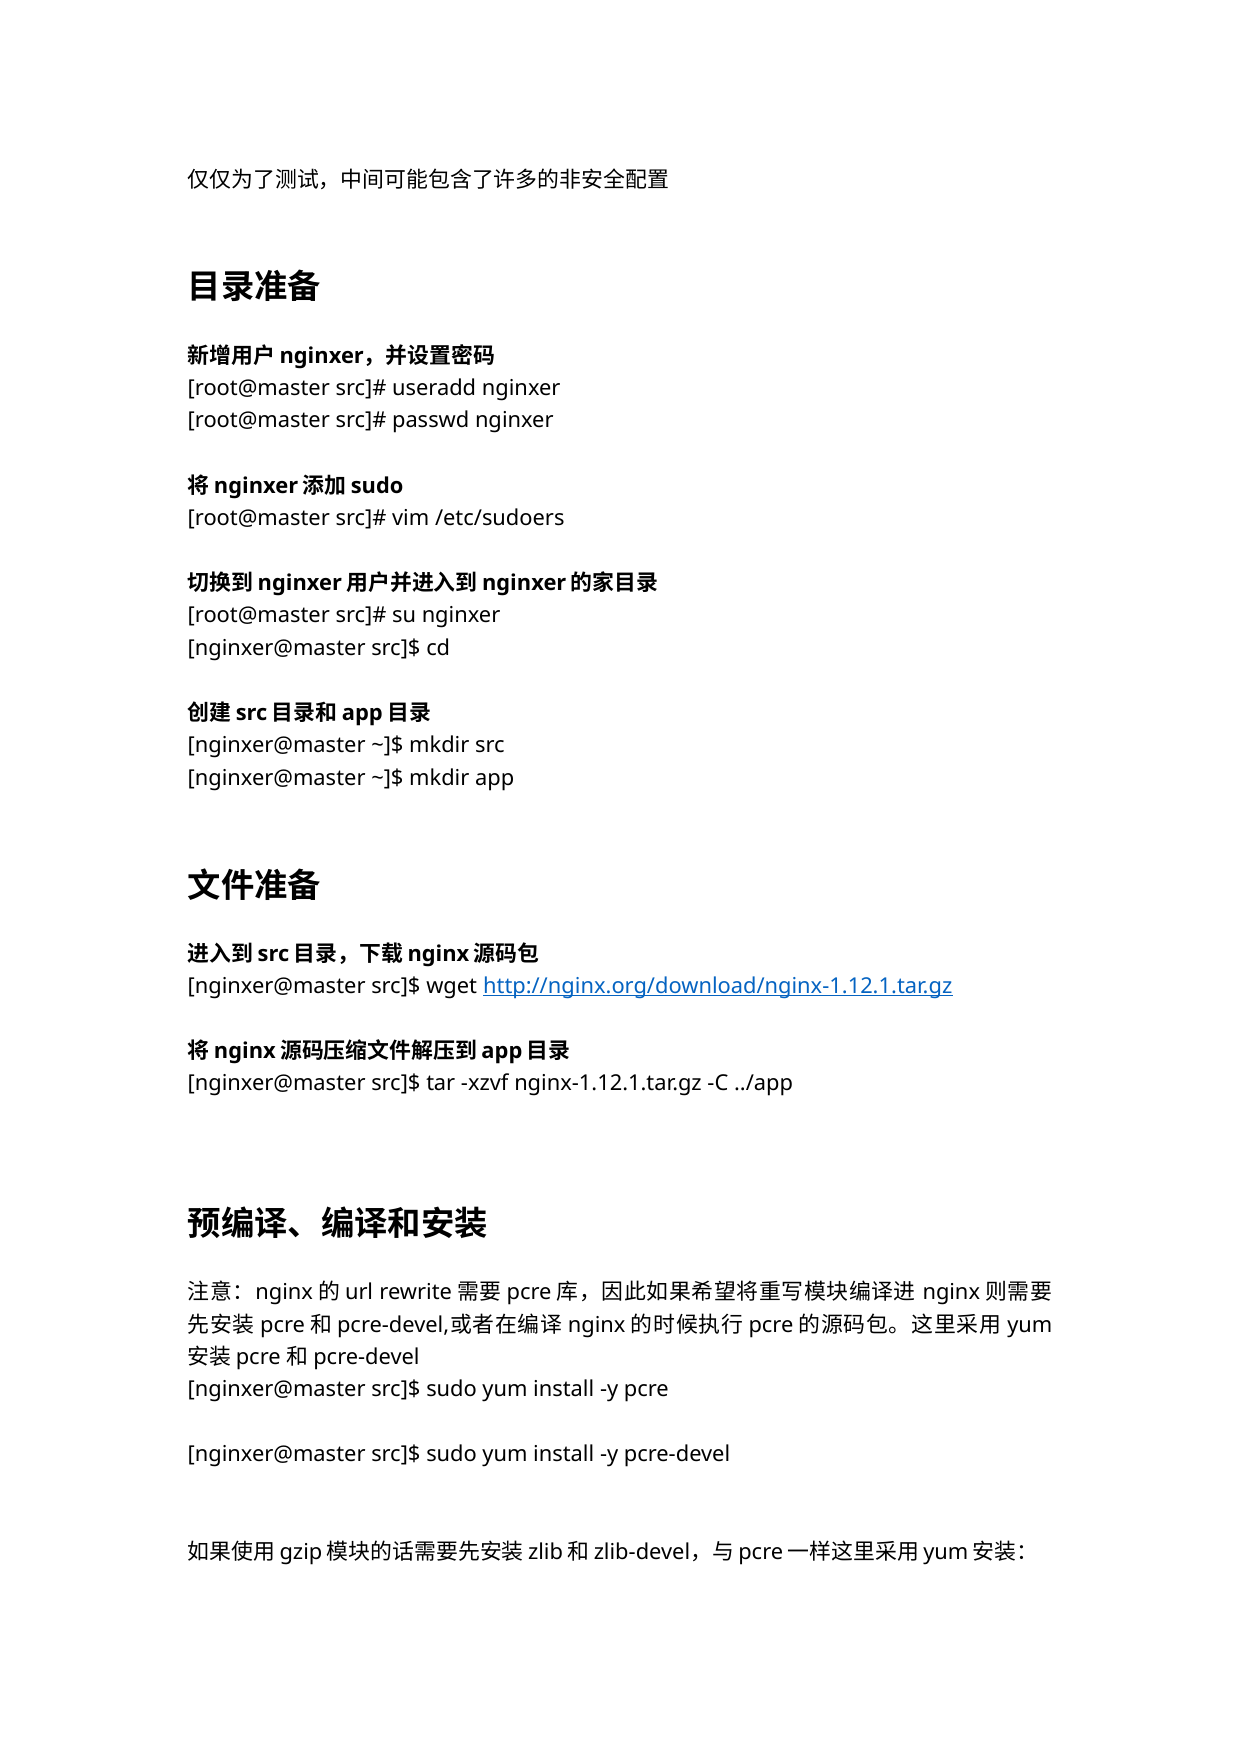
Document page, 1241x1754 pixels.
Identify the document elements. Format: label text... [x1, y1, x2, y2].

text [root@master src]# vim /etc/sudoers [187, 500, 1053, 533]
text [nginxer@master src]$ sudo yum install -y pcre [187, 1371, 1053, 1404]
text [nginxer@master ~]$ mkdir app [187, 760, 1053, 793]
text [nginxer@master src]$ wget http://nginx.org/download/nginx-1.12.1.tar.gz [187, 968, 1053, 1001]
text 如果使用gzip模块的话需要先安装zlib和zlib-devel，与pcre一样这里采用yum安装： [187, 1534, 1053, 1566]
subtitle 文件准备 [187, 850, 1053, 915]
text 切换到nginxer用户并进入到nginxer的家目录 [187, 565, 1053, 598]
text [root@master src]# su nginxer [187, 598, 1053, 630]
text 将nginxer添加sudo [187, 468, 1053, 500]
text [nginxer@master ~]$ mkdir src [187, 728, 1053, 760]
subtitle 目录准备 [187, 252, 1053, 317]
text 注意：nginx的url rewrite需要pcre库，因此如果希望将重写模块编译进nginx则需要先安装pcre和pcre-devel,或者在编译nginx的时候执行pcre的源码包。这里采用yum 安装pcre 和 pcre-devel [187, 1274, 1053, 1371]
text [nginxer@master src]$ sudo yum install -y pcre-devel [187, 1436, 1053, 1469]
subtitle 预编译、编译和安装 [187, 1188, 1053, 1253]
text [nginxer@master src]$ cd [187, 630, 1053, 663]
text 创建src目录和app目录 [187, 695, 1053, 728]
text 新增用户nginxer，并设置密码 [187, 338, 1053, 370]
text 将nginx源码压缩文件解压到app目录 [187, 1033, 1053, 1066]
text 仅仅为了测试，中间可能包含了许多的非安全配置 [187, 162, 1053, 194]
text [nginxer@master src]$ tar -xzvf nginx-1.12.1.tar.gz -C ../app [187, 1066, 1053, 1098]
text 进入到src目录，下载nginx源码包 [187, 936, 1053, 968]
text [root@master src]# passwd nginxer [187, 403, 1053, 435]
text [root@master src]# useradd nginxer [187, 370, 1053, 403]
